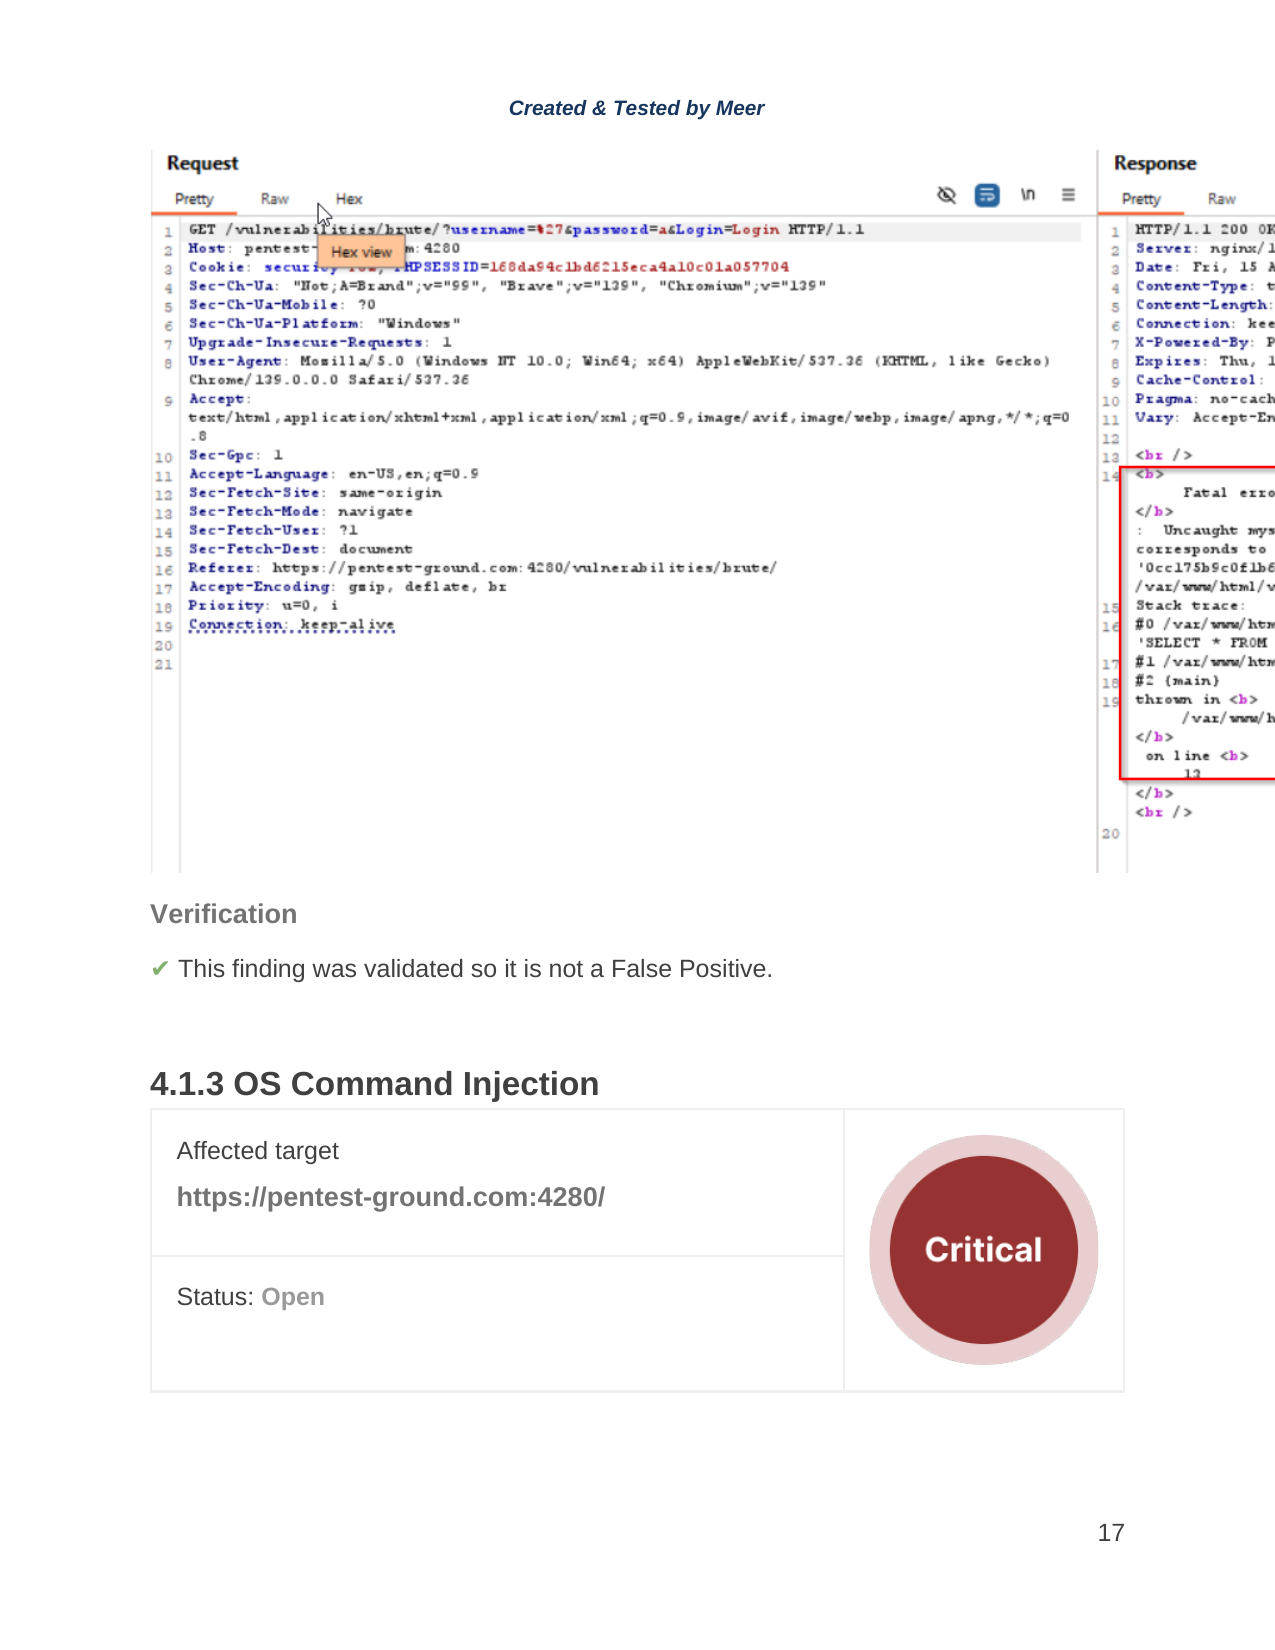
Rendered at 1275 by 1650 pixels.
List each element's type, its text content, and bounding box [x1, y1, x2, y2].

picture [869, 1135, 1099, 1365]
picture [150, 150, 1275, 873]
subtitle 4.1.3 OS Command Injection [150, 1064, 1125, 1102]
text ✔ This finding was validated so it is not a False Positive. [150, 950, 1125, 984]
table_header Affected target https://pentest-ground.com:4280/ [152, 1110, 843, 1254]
table_header [845, 1110, 1123, 1390]
table_cell Status: Open [152, 1257, 843, 1390]
subtitle Verification [150, 898, 1125, 929]
